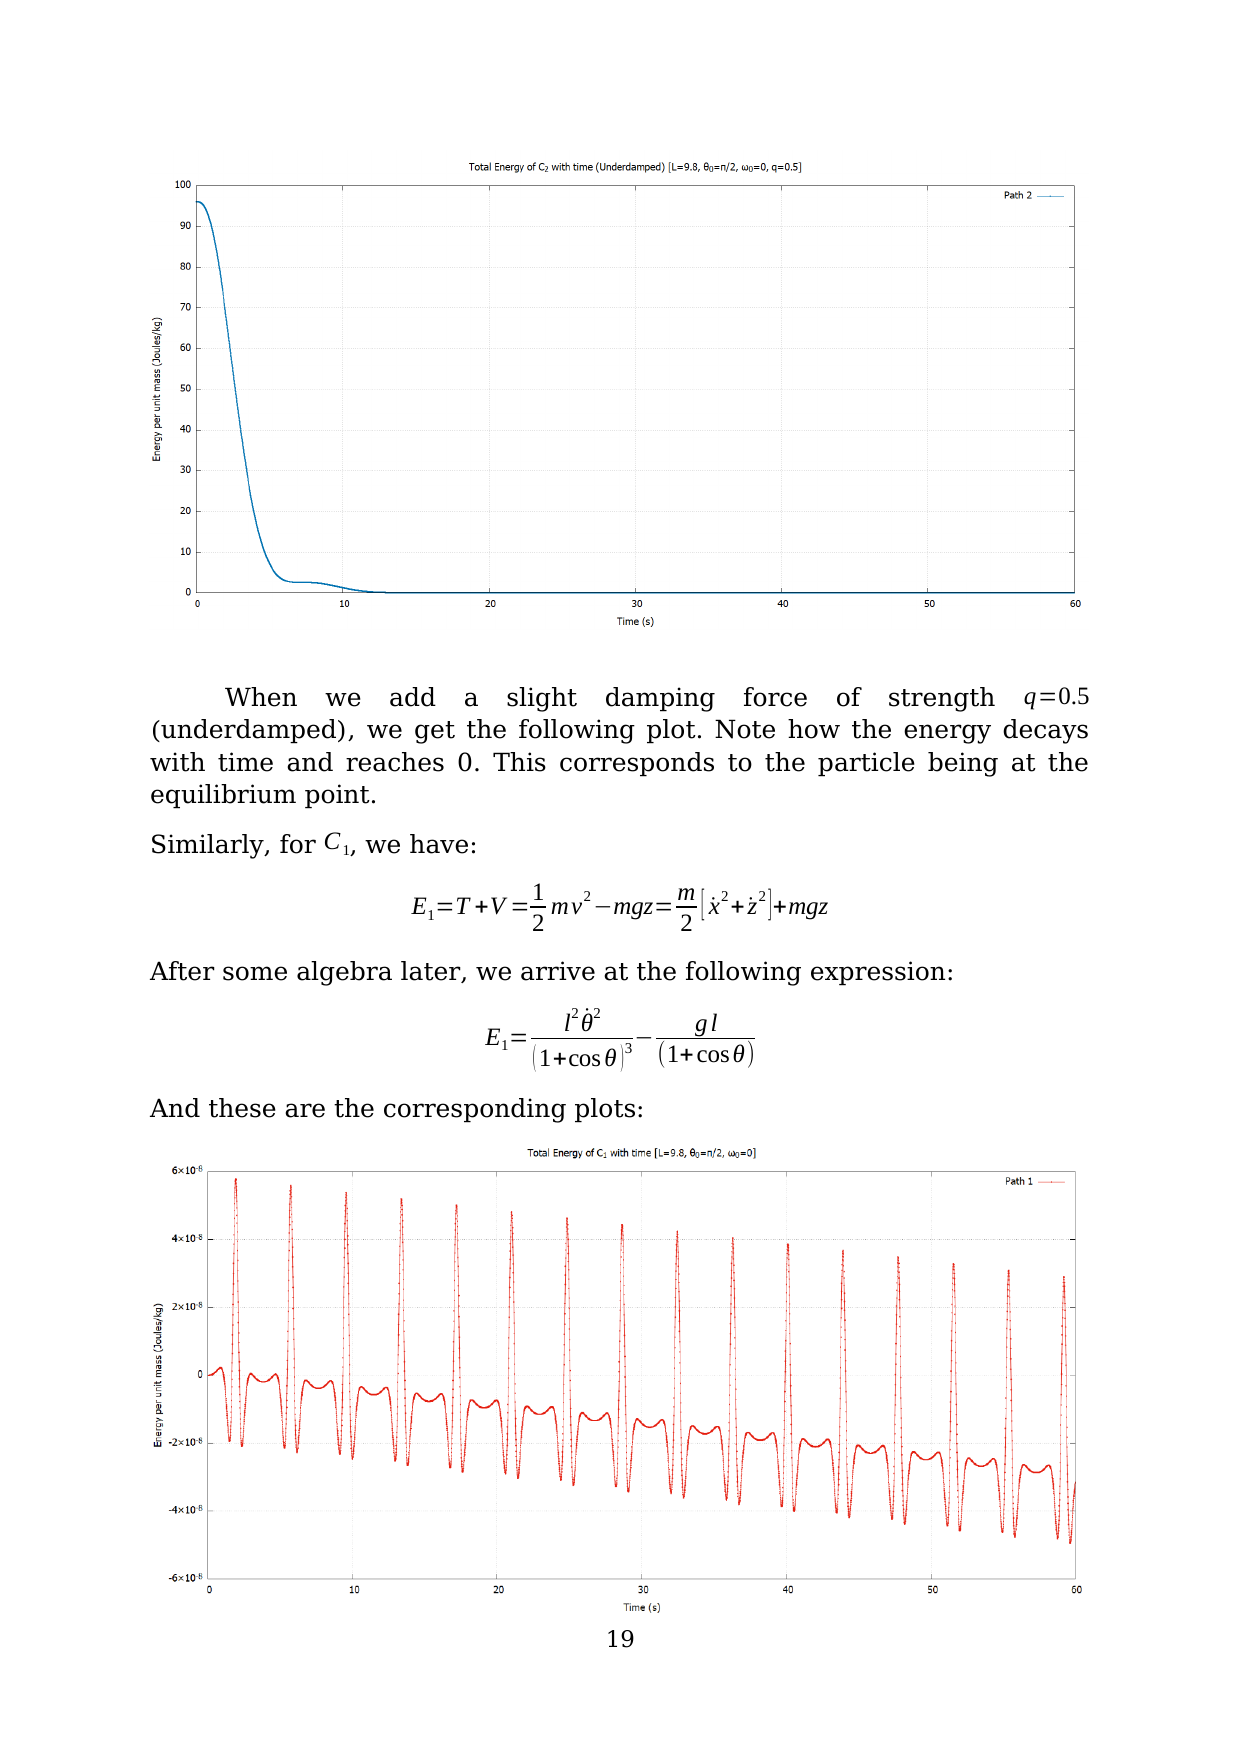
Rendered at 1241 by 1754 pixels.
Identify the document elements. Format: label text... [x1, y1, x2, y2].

picture [149, 150, 1090, 630]
text And these are the corresponding plots: [150, 1092, 1090, 1122]
text When we add a slight damping force of strength (underdamped), we get the following plot. Note how the energy decays with time and reaches 0. This corresponds to the particle being at the equilibrium point. [150, 681, 1090, 809]
picture [150, 1136, 1091, 1616]
text After some algebra later, we arrive at the following expression: [150, 956, 1090, 986]
text Similarly, for , we have: [150, 828, 1090, 859]
